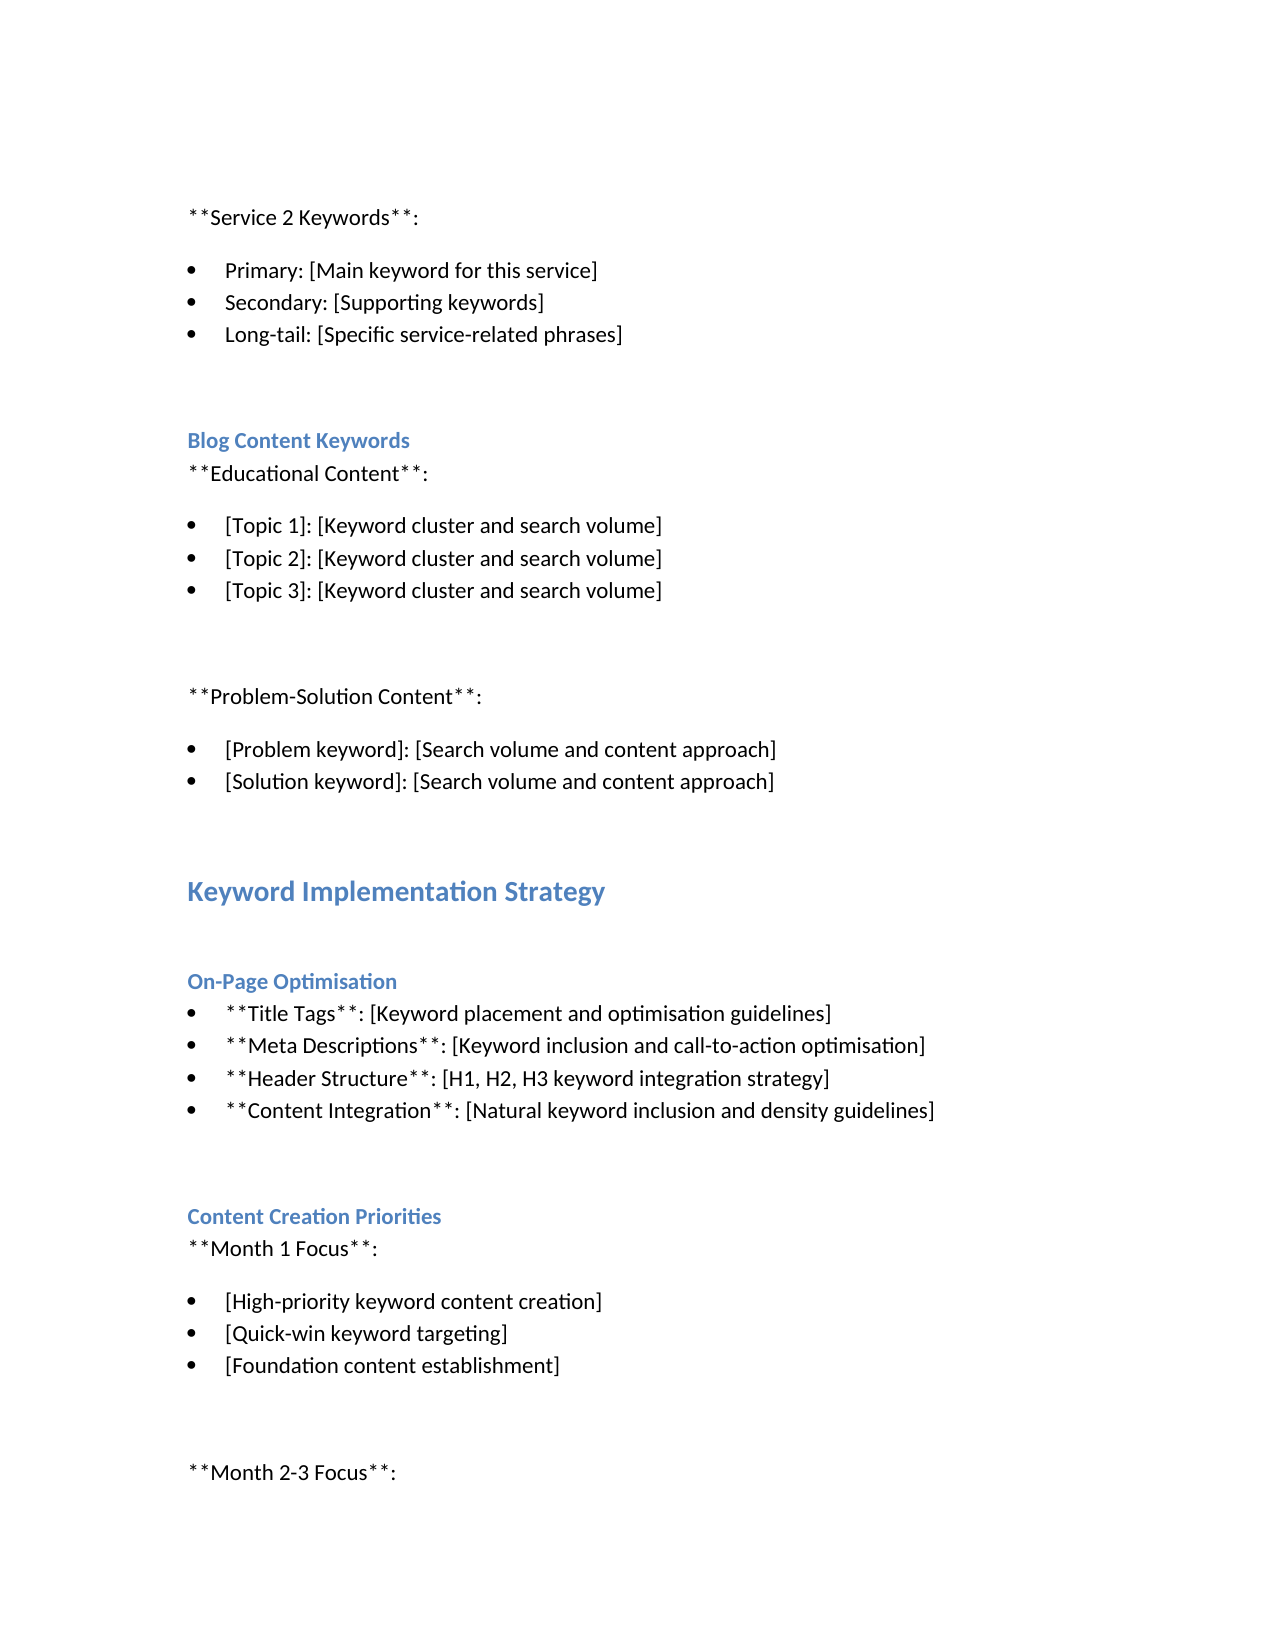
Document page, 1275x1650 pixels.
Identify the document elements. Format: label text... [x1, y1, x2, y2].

subtitle Content Creation Priorities [187, 1202, 1087, 1230]
list [Problem keyword]: [Search volume and content approach] [187, 735, 1087, 763]
list **Title Tags**: [Keyword placement and optimisation guidelines] [187, 999, 1087, 1027]
text **Problem-Solution Content**: [187, 682, 1087, 710]
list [187, 320, 1087, 348]
list [Topic 1]: [Keyword cluster and search volume] [187, 512, 1087, 540]
list [High-priority keyword content creation] [187, 1287, 1087, 1315]
text **Month 2-3 Focus**: [187, 1458, 1087, 1486]
text **Service 2 Keywords**: [187, 203, 1087, 231]
list [Foundation content establishment] [187, 1352, 1087, 1380]
list **Header Structure**: [H1, H2, H3 keyword integration strategy] [187, 1064, 1087, 1092]
subtitle Blog Content Keywords [187, 426, 1087, 454]
text **Educational Content**: [187, 459, 1087, 487]
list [187, 256, 1087, 284]
list **Content Integration**: [Natural keyword inclusion and density guidelines] [187, 1096, 1087, 1124]
list [Topic 3]: [Keyword cluster and search volume] [187, 576, 1087, 604]
list [Solution keyword]: [Search volume and content approach] [187, 767, 1087, 795]
list [Topic 2]: [Keyword cluster and search volume] [187, 544, 1087, 572]
list Secondary: [Supporting keywords] [187, 288, 1087, 316]
list [Quick-win keyword targeting] [187, 1319, 1087, 1347]
subtitle Keyword Implementation Strategy [187, 873, 1087, 909]
subtitle On-Page Optimisation [187, 967, 1087, 995]
text **Month 1 Focus**: [187, 1234, 1087, 1262]
list **Meta Descriptions**: [Keyword inclusion and call-to-action optimisation] [187, 1032, 1087, 1060]
